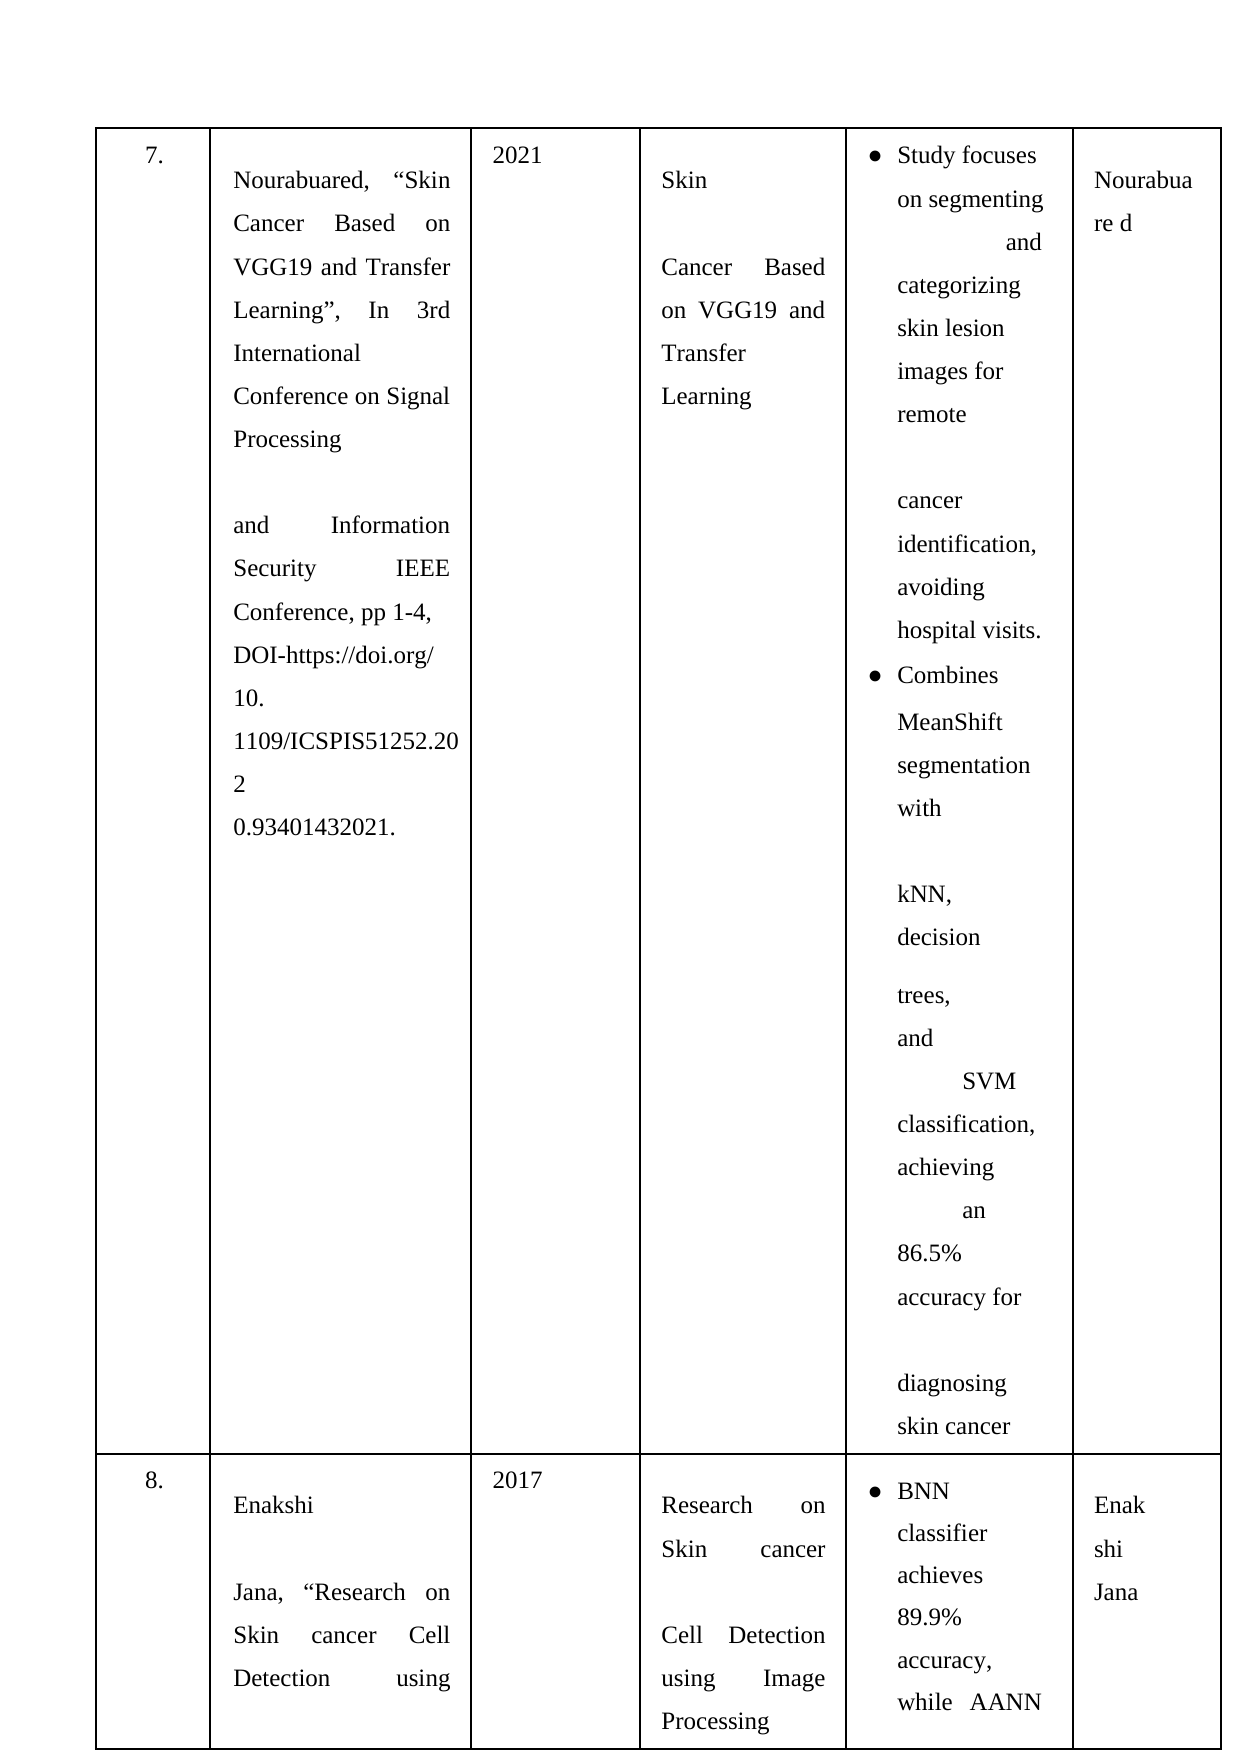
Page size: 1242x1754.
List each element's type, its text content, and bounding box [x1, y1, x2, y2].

table_cell Study focuses on segmenting and categorizing skin lesion images for remote cancer identification, avoiding hospital visits. Combines MeanShift segmentation with kNN, decision trees, and SVM classification, achieving an 86.5% accuracy for diagnosing skin cancer [847, 129, 1072, 1453]
table_cell 2017 [472, 1455, 639, 1748]
table_cell 7. [97, 129, 209, 1453]
table_cell Nourabuare d [1074, 129, 1220, 1453]
table_cell Enakshi Jana [1074, 1455, 1220, 1748]
table_cell 2021 [472, 129, 639, 1453]
table_cell 8. [97, 1455, 209, 1748]
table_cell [211, 1455, 470, 1748]
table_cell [847, 1455, 1072, 1748]
table_cell Nourabuared, “Skin Cancer Based on VGG19 and Transfer Learning”, In 3rd International Conference on Signal Processing and Information Security IEEE Conference, pp 1-4, DOI-https://doi.org/10. 1109/ICSPIS51252.202 0.93401432021. [211, 129, 470, 1453]
table_cell Skin Cancer Based on VGG19 and Transfer Learning [641, 129, 845, 1453]
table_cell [641, 1455, 845, 1748]
